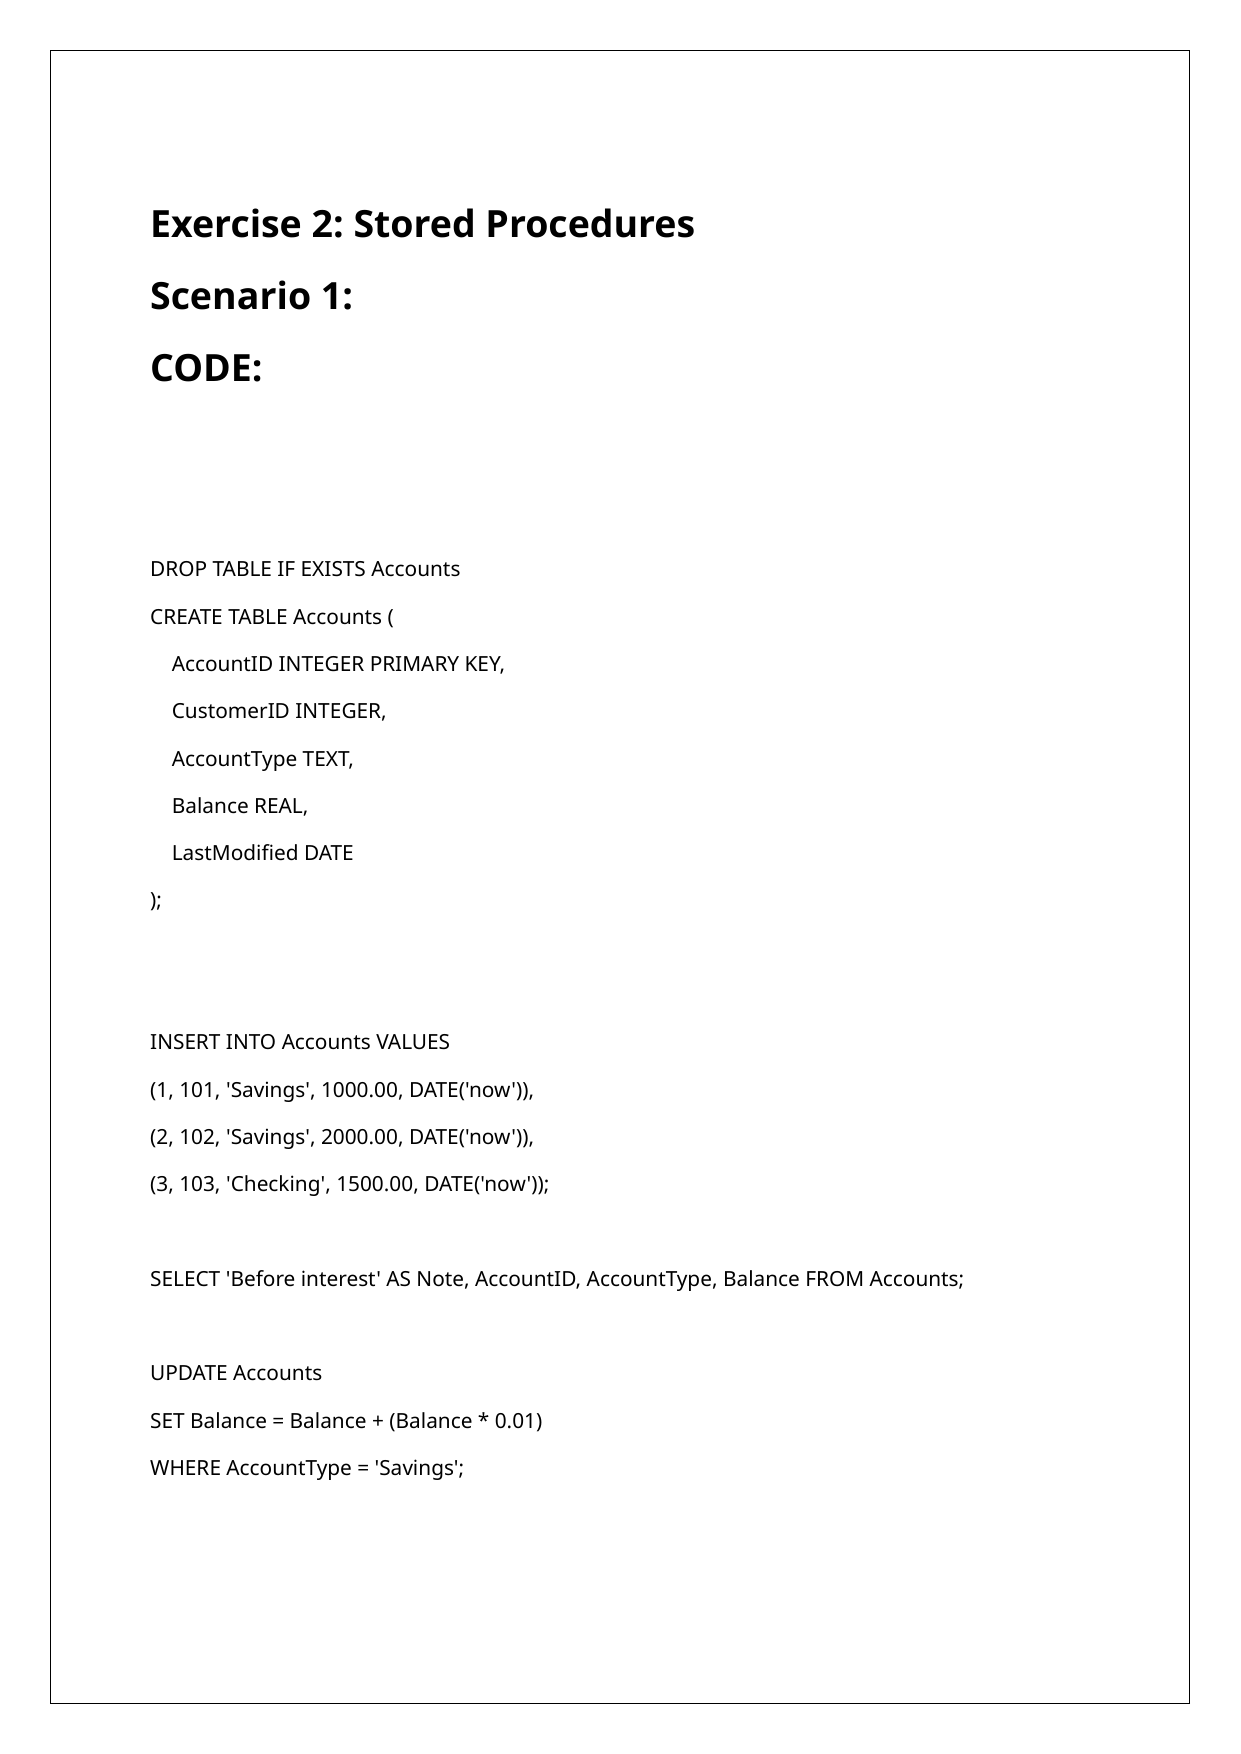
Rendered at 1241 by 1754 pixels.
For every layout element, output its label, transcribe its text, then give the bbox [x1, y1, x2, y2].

text UPDATE Accounts [150, 1358, 1090, 1387]
text WHERE AccountType = 'Savings'; [150, 1453, 1090, 1481]
text Scenario 1: [150, 269, 1090, 320]
text INSERT INTO Accounts VALUES [150, 1027, 1090, 1056]
text AccountID INTEGER PRIMARY KEY, [150, 649, 1090, 677]
text (3, 103, 'Checking', 1500.00, DATE('now')); [150, 1169, 1090, 1198]
text (2, 102, 'Savings', 2000.00, DATE('now')), [150, 1122, 1090, 1150]
text (1, 101, 'Savings', 1000.00, DATE('now')), [150, 1075, 1090, 1103]
text CustomerID INTEGER, [150, 696, 1090, 725]
text LastModified DATE [150, 838, 1090, 867]
text ); [150, 886, 1090, 914]
text DROP TABLE IF EXISTS Accounts [150, 554, 1090, 583]
text CODE: [150, 341, 1090, 392]
text Exercise 2: Stored Procedures [150, 197, 1090, 248]
text SELECT 'Before interest' AS Note, AccountID, AccountType, Balance FROM Accounts; [150, 1264, 1090, 1292]
text SET Balance = Balance + (Balance * 0.01) [150, 1406, 1090, 1434]
text AccountType TEXT, [150, 744, 1090, 772]
text CREATE TABLE Accounts ( [150, 602, 1090, 630]
text Balance REAL, [150, 791, 1090, 819]
